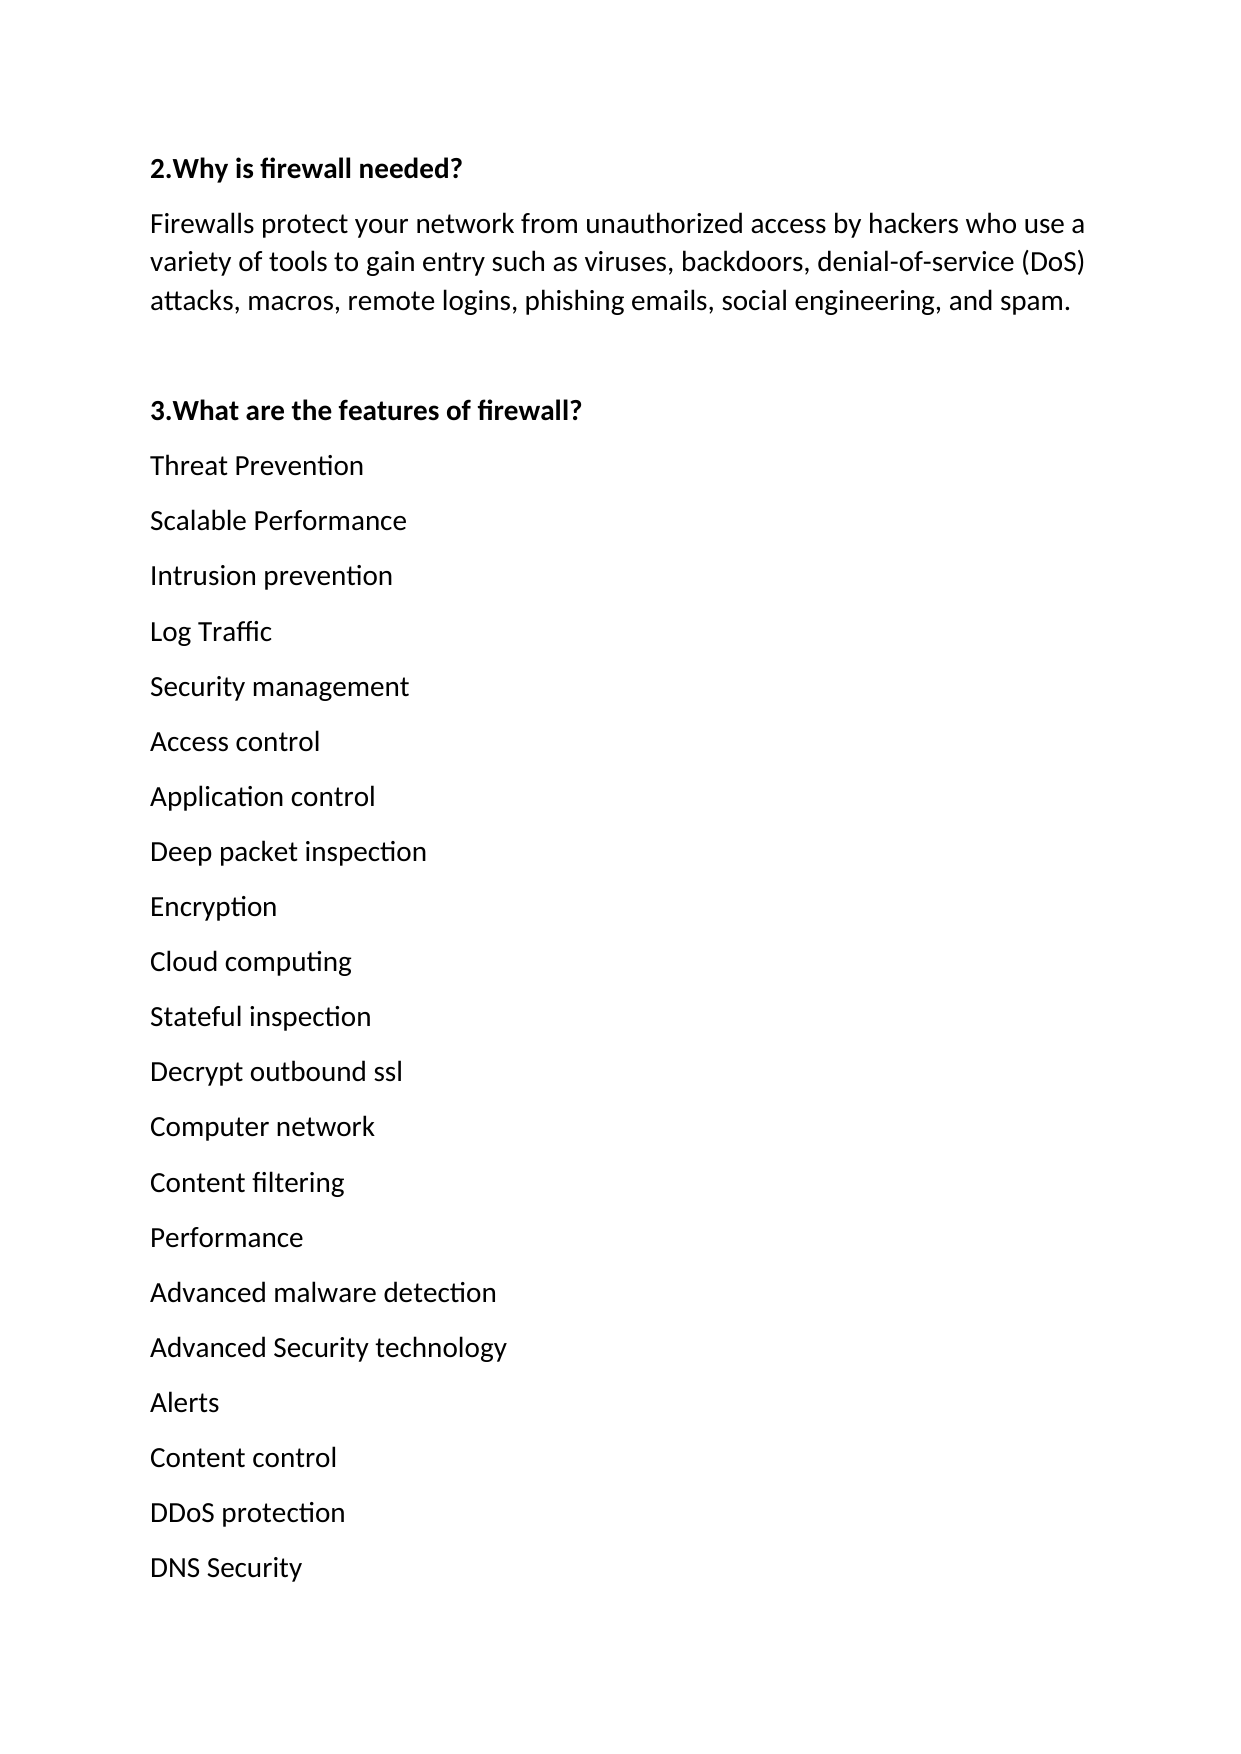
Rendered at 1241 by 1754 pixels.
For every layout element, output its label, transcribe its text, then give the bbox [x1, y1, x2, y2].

text Access control [150, 723, 1090, 758]
text Performance [150, 1219, 1090, 1254]
text Deep packet inspection [150, 833, 1090, 869]
text Stateful inspection [150, 998, 1090, 1034]
text Alerts [150, 1384, 1090, 1420]
text Encryption [150, 888, 1090, 924]
text DDoS protection [150, 1494, 1090, 1530]
text Threat Prevention [150, 447, 1090, 483]
text Application control [150, 778, 1090, 813]
text Decrypt outbound ssl [150, 1053, 1090, 1089]
text Computer network [150, 1108, 1090, 1144]
text Firewalls protect your network from unauthorized access by hackers who use a variety of tools to gain entry such as viruses, backdoors, denial-of-service (DoS) attacks, macros, remote logins, phishing emails, social engineering, and spam. [150, 205, 1090, 318]
text Content filtering [150, 1164, 1090, 1199]
text Intrusion prevention [150, 557, 1090, 593]
text DNS Security [150, 1549, 1090, 1585]
text Cloud computing [150, 943, 1090, 979]
text 2.Why is firewall needed? [150, 150, 1090, 186]
text Advanced malware detection [150, 1274, 1090, 1309]
text Log Traffic [150, 613, 1090, 648]
text 3.What are the features of firewall? [150, 392, 1090, 428]
text Content control [150, 1439, 1090, 1475]
text Advanced Security technology [150, 1329, 1090, 1364]
text Security management [150, 668, 1090, 703]
text Scalable Performance [150, 502, 1090, 538]
